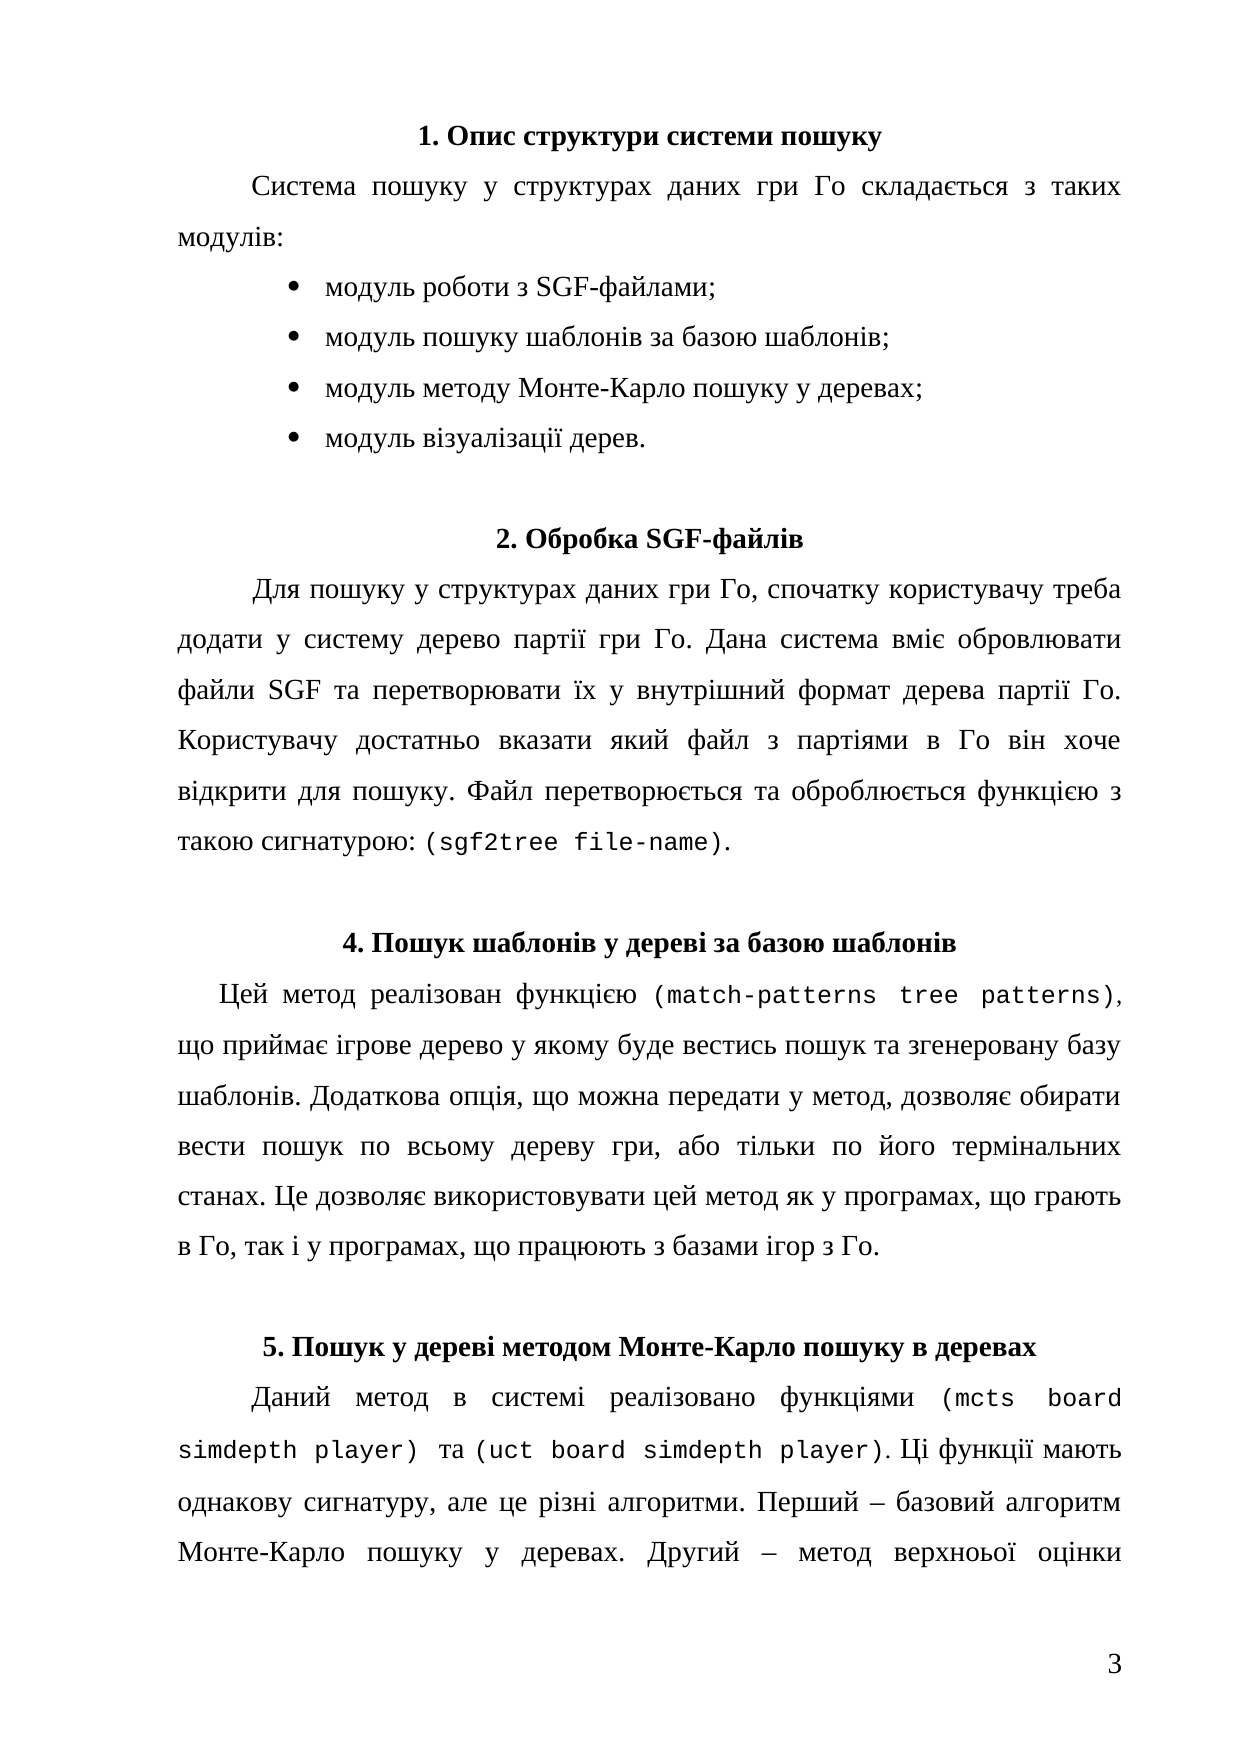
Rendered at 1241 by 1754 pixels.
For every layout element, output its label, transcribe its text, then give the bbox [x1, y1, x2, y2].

list 2. Обробка SGF-файлів [136, 471, 1122, 554]
text Для пошуку у структурах даних гри Го, спочатку користувачу треба додати у систему дерево партії гри Го. Дана система вміє обровлювати файли SGF та перетворювати їх у внутрішний формат дерева партії Го. Користувачу достатньо вказати який файл з партіями в Го він хоче відкрити для пошуку. Файл перетворюється та оброблюється функцією з такою сигнатурою: (sgf2tree file-name). [177, 571, 1122, 858]
list модуль пошуку шаблонів за базою шаблонів; [288, 319, 1122, 353]
list модуль методу Монте-Карло пошуку у деревах; [288, 370, 1122, 403]
list модуль роботи з SGF-файлами; [288, 269, 1122, 303]
list модуль візуалізації дерев. [288, 420, 1122, 454]
list 4. Пошук шаблонів у дереві за базою шаблонів [177, 925, 1122, 959]
text Цей метод реалізован функцією (match-patterns tree patterns), що приймає ігрове дерево у якому буде вестись пошук та згенеровану базу шаблонів. Додаткова опція, що можна передати у метод, дозволяє обирати вести пошук по всьому дереву гри, або тільки по його термінальних станах. Це дозволяє використовувати цей метод як у програмах, що грають в Го, так і у програмах, що працюють з базами ігор з Го. [177, 976, 1122, 1262]
list 5. Пошук у дереві методом Монте-Карло пошуку в деревах [177, 1329, 1122, 1363]
text Система пошуку у структурах даних гри Го складається з таких модулів: [177, 168, 1122, 252]
list 1. Опис структури системи пошуку [177, 118, 1122, 152]
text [177, 1379, 1122, 1568]
